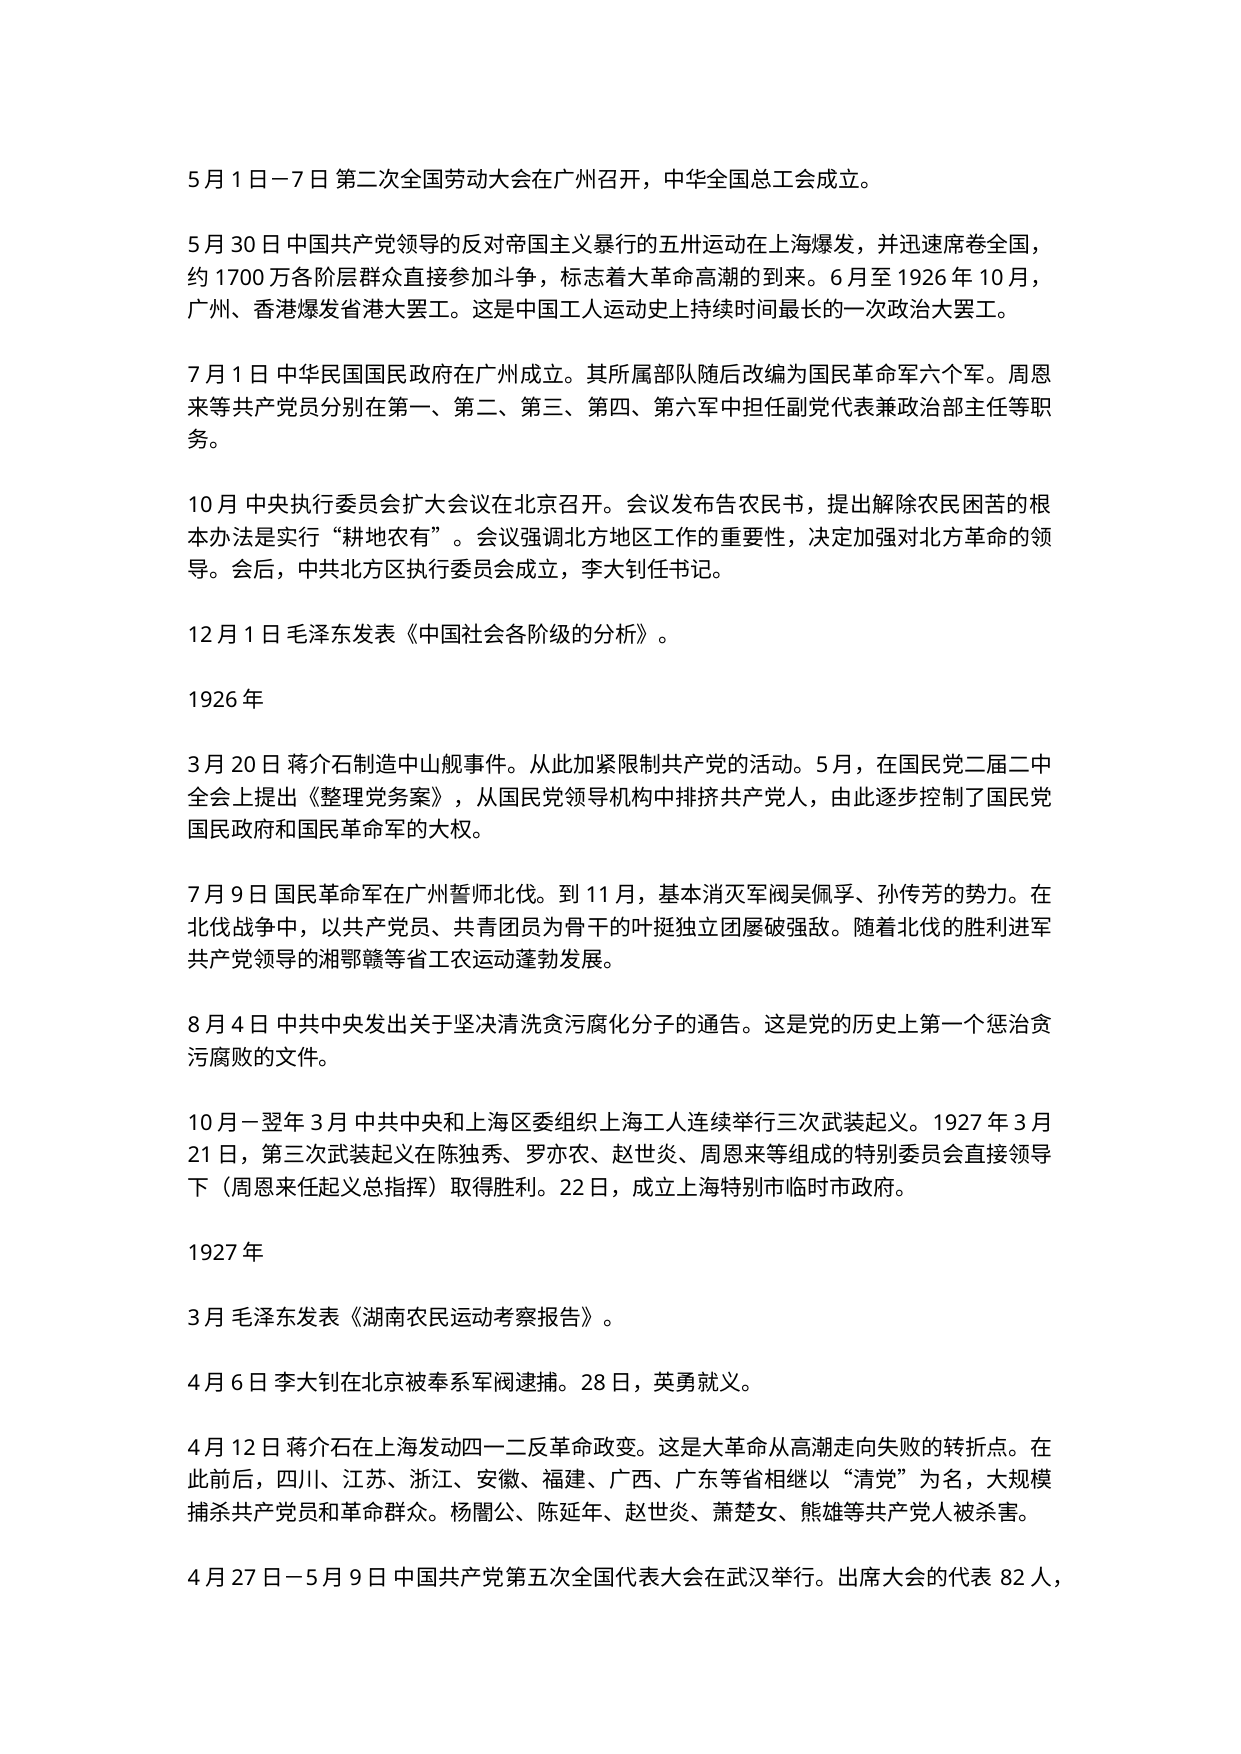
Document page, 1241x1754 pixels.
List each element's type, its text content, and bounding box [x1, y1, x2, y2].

text 5月1日－7日 第二次全国劳动大会在广州召开，中华全国总工会成立。 [187, 162, 1053, 194]
text 1926年 [187, 682, 1053, 714]
text 10月－翌年3月 中共中央和上海区委组织上海工人连续举行三次武装起义。1927年3月21日，第三次武装起义在陈独秀、罗亦农、赵世炎、周恩来等组成的特别委员会直接领导下（周恩来任起义总指挥）取得胜利。22日，成立上海特别市临时市政府。 [187, 1104, 1053, 1202]
text 12月1日 毛泽东发表《中国社会各阶级的分析》。 [187, 617, 1053, 649]
text 5月30日 中国共产党领导的反对帝国主义暴行的五卅运动在上海爆发，并迅速席卷全国，约1700万各阶层群众直接参加斗争，标志着大革命高潮的到来。6月至1926年10月，广州、香港爆发省港大罢工。这是中国工人运动史上持续时间最长的一次政治大罢工。 [187, 227, 1053, 324]
text 8月4日 中共中央发出关于坚决清洗贪污腐化分子的通告。这是党的历史上第一个惩治贪污腐败的文件。 [187, 1007, 1053, 1072]
text 7月9日 国民革命军在广州誓师北伐。到11月，基本消灭军阀吴佩孚、孙传芳的势力。在北伐战争中，以共产党员、共青团员为骨干的叶挺独立团屡破强敌。随着北伐的胜利进军，共产党领导的湘鄂赣等省工农运动蓬勃发展。 [187, 877, 1053, 974]
text 4月6日 李大钊在北京被奉系军阀逮捕。28日，英勇就义。 [187, 1364, 1053, 1397]
text 4月12日 蒋介石在上海发动四一二反革命政变。这是大革命从高潮走向失败的转折点。在此前后，四川、江苏、浙江、安徽、福建、广西、广东等省相继以“清党”为名，大规模捕杀共产党员和革命群众。杨闇公、陈延年、赵世炎、萧楚女、熊雄等共产党人被杀害。 [187, 1429, 1053, 1527]
text 3月 毛泽东发表《湖南农民运动考察报告》。 [187, 1299, 1053, 1332]
text 3月20日 蒋介石制造中山舰事件。从此加紧限制共产党的活动。5月，在国民党二届二中全会上提出《整理党务案》，从国民党领导机构中排挤共产党人，由此逐步控制了国民党、国民政府和国民革命军的大权。 [187, 747, 1053, 844]
text 10月 中央执行委员会扩大会议在北京召开。会议发布告农民书，提出解除农民困苦的根本办法是实行“耕地农有”。会议强调北方地区工作的重要性，决定加强对北方革命的领导。会后，中共北方区执行委员会成立，李大钊任书记。 [187, 487, 1053, 584]
text 7月1日 中华民国国民政府在广州成立。其所属部队随后改编为国民革命军六个军。周恩来等共产党员分别在第一、第二、第三、第四、第六军中担任副党代表兼政治部主任等职务。 [187, 357, 1053, 454]
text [187, 1559, 1053, 1592]
text 1927年 [187, 1234, 1053, 1267]
